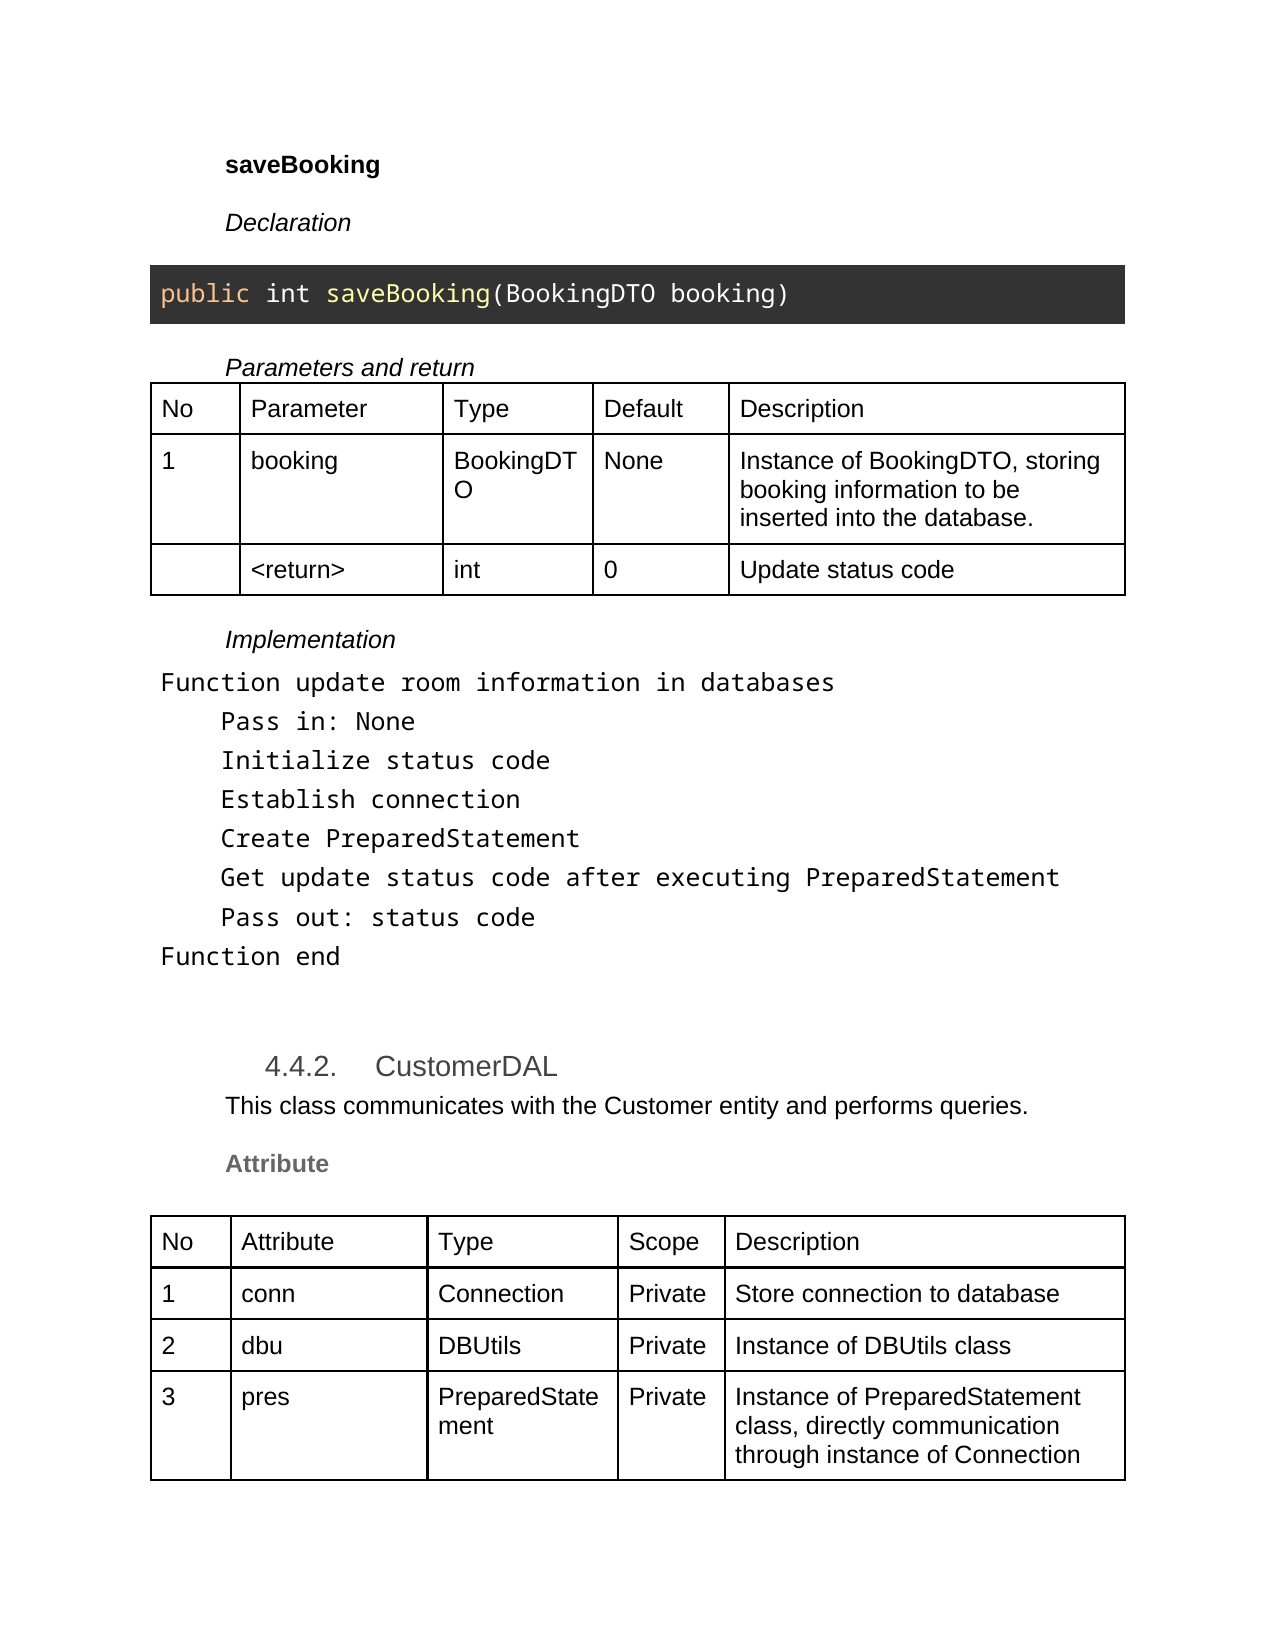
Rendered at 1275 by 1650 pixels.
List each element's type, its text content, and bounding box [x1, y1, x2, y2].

table_cell Store connection to database [726, 1269, 1124, 1318]
table_cell BookingDTO [444, 435, 592, 542]
subtitle CustomerDAL [337, 1049, 1125, 1083]
text This class communicates with the Customer entity and performs queries. [150, 1091, 1125, 1120]
table_cell Update status code [730, 545, 1124, 594]
table_cell [152, 545, 239, 594]
table_cell None [594, 435, 728, 542]
table_cell int [444, 545, 592, 594]
table_header Scope [619, 1217, 724, 1266]
table_cell Instance of BookingDTO, storing booking information to be inserted into the database. [730, 435, 1124, 542]
table_cell Private [619, 1269, 724, 1318]
table_cell Private [619, 1320, 724, 1370]
table_cell 2 [152, 1320, 230, 1370]
table_cell booking [241, 435, 442, 542]
table_cell DBUtils [429, 1320, 617, 1370]
table_header Parameter [241, 384, 442, 433]
table_cell PreparedStatement [429, 1372, 617, 1479]
table_cell Private [619, 1372, 724, 1479]
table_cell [726, 1372, 1124, 1479]
table_cell 1 [152, 1269, 230, 1318]
table_header No [152, 384, 239, 433]
table_header No [152, 1217, 230, 1266]
table_cell conn [232, 1269, 426, 1318]
table_cell 1 [152, 435, 239, 542]
table_cell Connection [429, 1269, 617, 1318]
text Implementation [150, 625, 1125, 654]
table_header Attribute [232, 1217, 426, 1266]
table_header Type [444, 384, 592, 433]
table_header Description [730, 384, 1124, 433]
text Declaration [150, 207, 1125, 236]
text saveBooking [150, 150, 1125, 179]
subtitle Attribute [150, 1149, 1125, 1178]
table_header Function update room information in databases Pass in: None Initialize status code Establish connection Create PreparedStatement Get update status code after executing PreparedStatement Pass out: status code Function end [150, 654, 1125, 987]
table_header Type [429, 1217, 617, 1266]
table_cell <return> [241, 545, 442, 594]
table_cell 0 [594, 545, 728, 594]
table_cell 3 [152, 1372, 230, 1479]
table_header Description [726, 1217, 1124, 1266]
table_cell Instance of DBUtils class [726, 1320, 1124, 1370]
table_cell dbu [232, 1320, 426, 1370]
text Parameters and return [150, 353, 1125, 382]
table_cell pres [232, 1372, 426, 1479]
table_header public int saveBooking(BookingDTO booking) [150, 265, 1125, 324]
table_header Default [594, 384, 728, 433]
